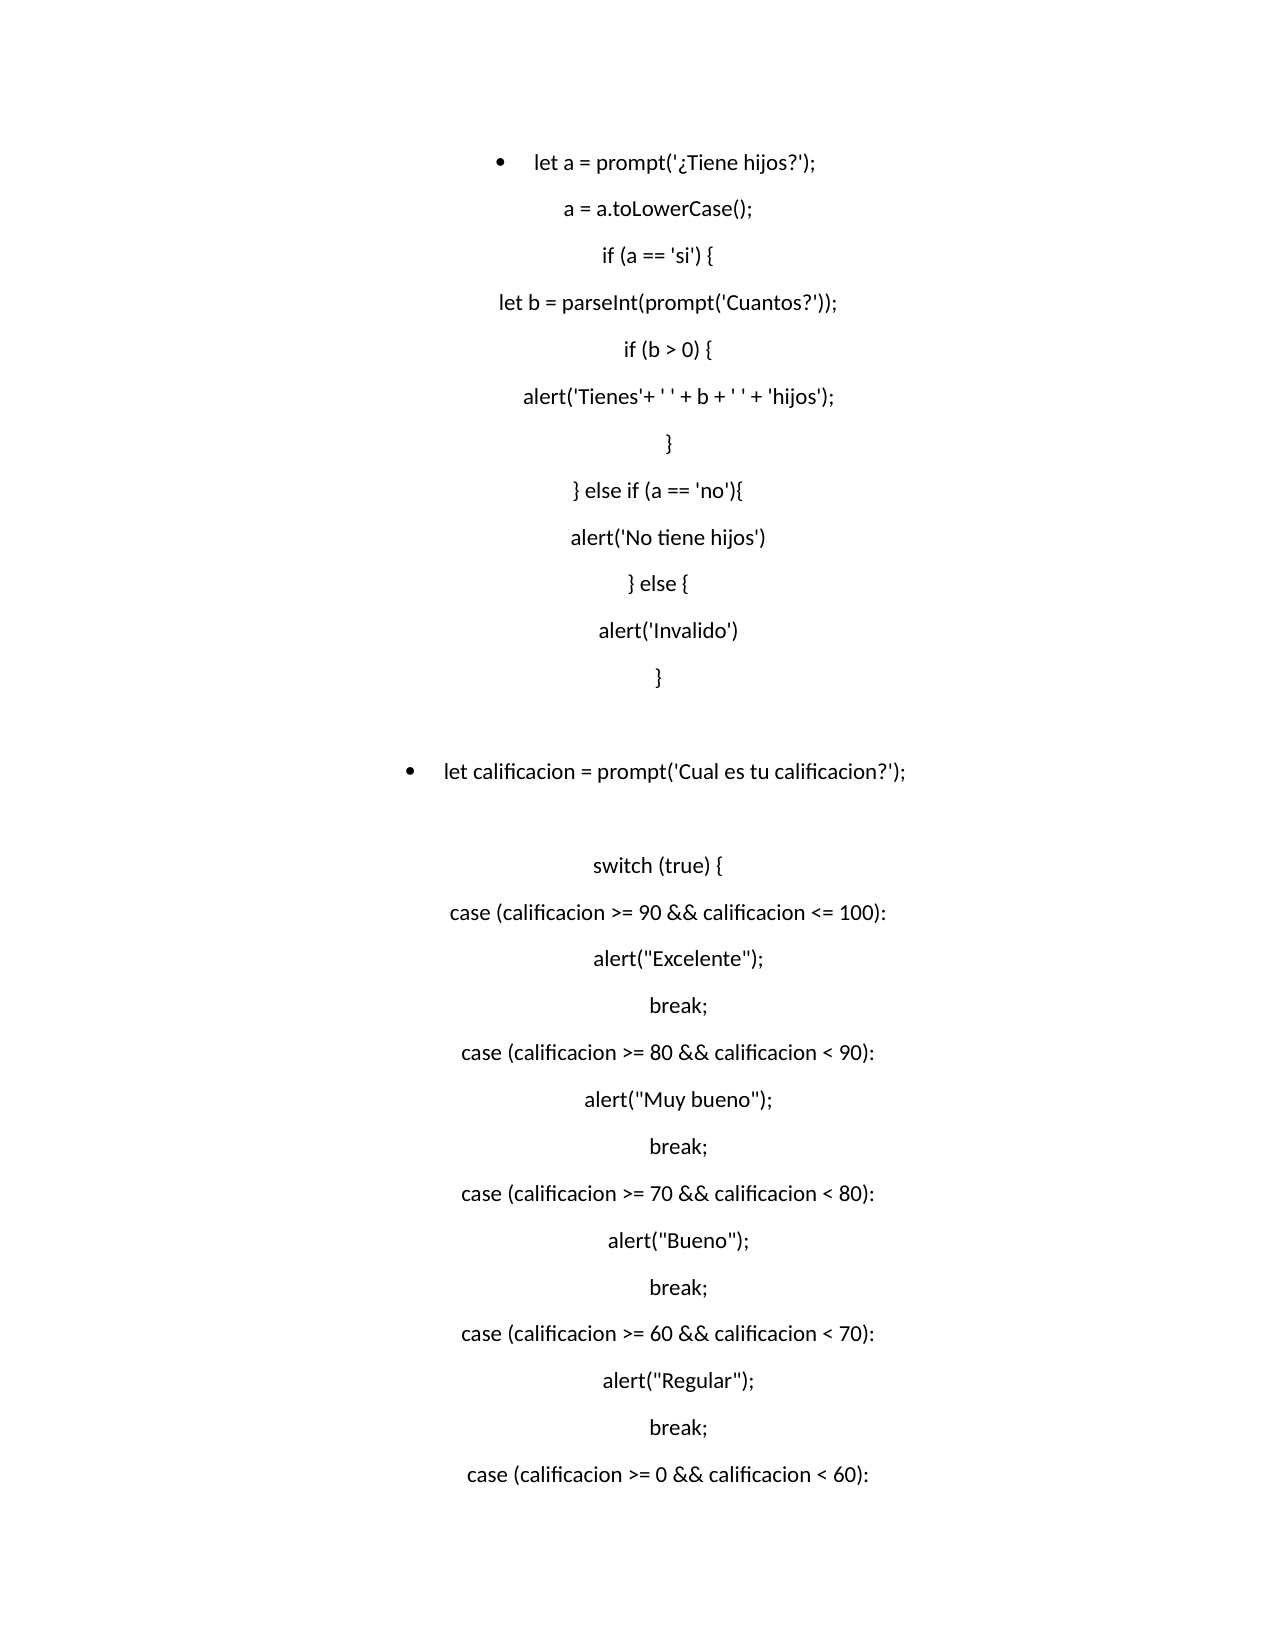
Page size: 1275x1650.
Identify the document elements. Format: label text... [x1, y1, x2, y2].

text alert('No tiene hijos') [177, 523, 1098, 551]
list let calificacion = prompt('Cual es tu calificacion?'); [215, 757, 1098, 785]
text case (calificacion >= 90 && calificacion <= 100): [177, 898, 1098, 926]
text } else { [177, 569, 1098, 597]
text case (calificacion >= 60 && calificacion < 70): [177, 1319, 1098, 1347]
text break; [177, 1413, 1098, 1441]
text switch (true) { [177, 851, 1098, 879]
text alert("Excelente"); [177, 944, 1098, 972]
text if (b > 0) { [177, 335, 1098, 363]
text alert("Bueno"); [177, 1226, 1098, 1254]
text alert('Invalido') [177, 616, 1098, 644]
text a = a.toLowerCase(); [177, 194, 1098, 222]
text alert("Muy bueno"); [177, 1085, 1098, 1113]
text if (a == 'si') { [177, 241, 1098, 269]
text break; [177, 991, 1098, 1019]
text break; [177, 1273, 1098, 1301]
text } [177, 663, 1098, 691]
text alert('Tienes'+ ' ' + b + ' ' + 'hijos'); [177, 382, 1098, 410]
text case (calificacion >= 70 && calificacion < 80): [177, 1179, 1098, 1207]
text } [177, 429, 1098, 457]
text break; [177, 1132, 1098, 1160]
text let b = parseInt(prompt('Cuantos?')); [177, 288, 1098, 316]
text alert("Regular"); [177, 1366, 1098, 1394]
text case (calificacion >= 80 && calificacion < 90): [177, 1038, 1098, 1066]
text } else if (a == 'no'){ [177, 476, 1098, 504]
list let a = prompt('¿Tiene hijos?'); [215, 148, 1098, 176]
text case (calificacion >= 0 && calificacion < 60): [177, 1460, 1098, 1488]
